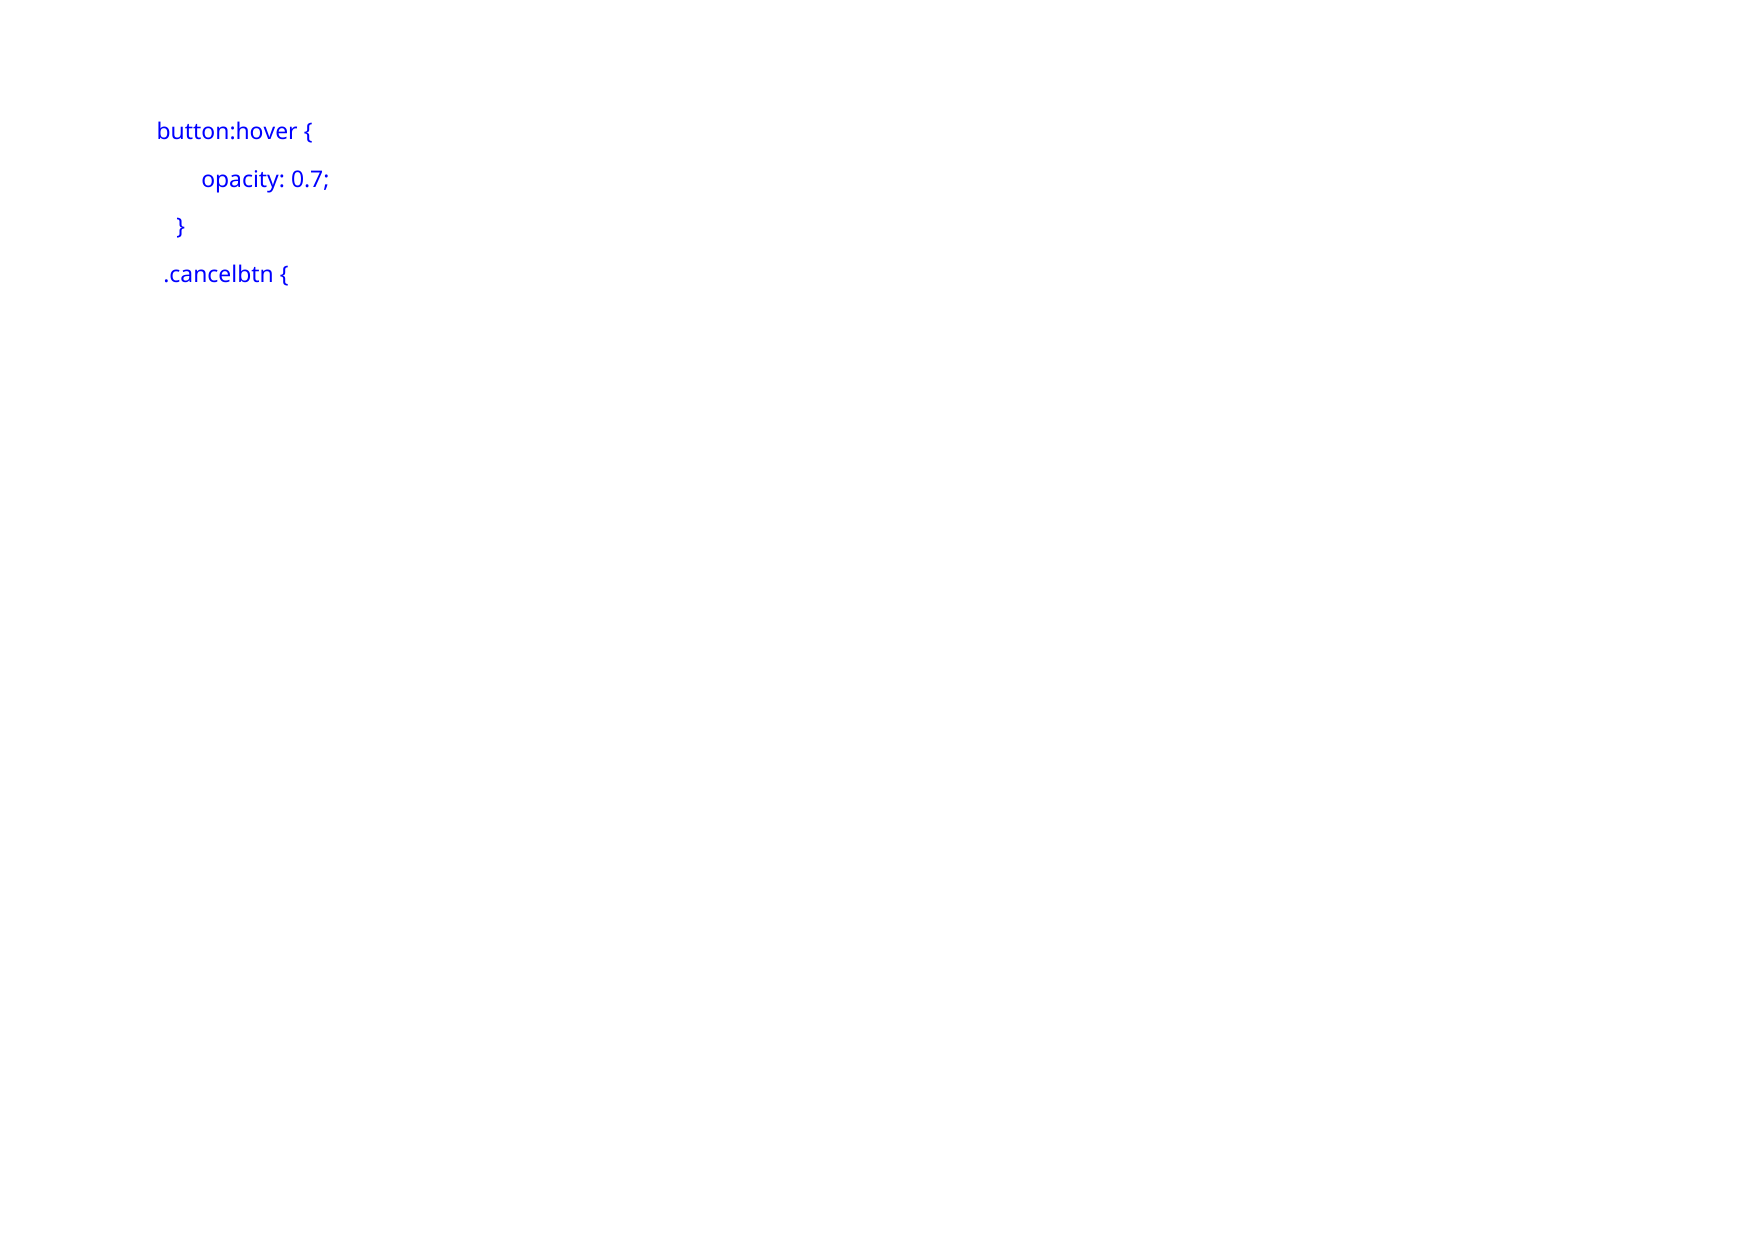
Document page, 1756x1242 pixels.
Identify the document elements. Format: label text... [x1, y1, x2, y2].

text button:hover { [156, 114, 1620, 146]
text opacity: 0.7; [201, 162, 1620, 194]
text .cancelbtn { [163, 258, 1620, 289]
text } [176, 210, 1620, 242]
